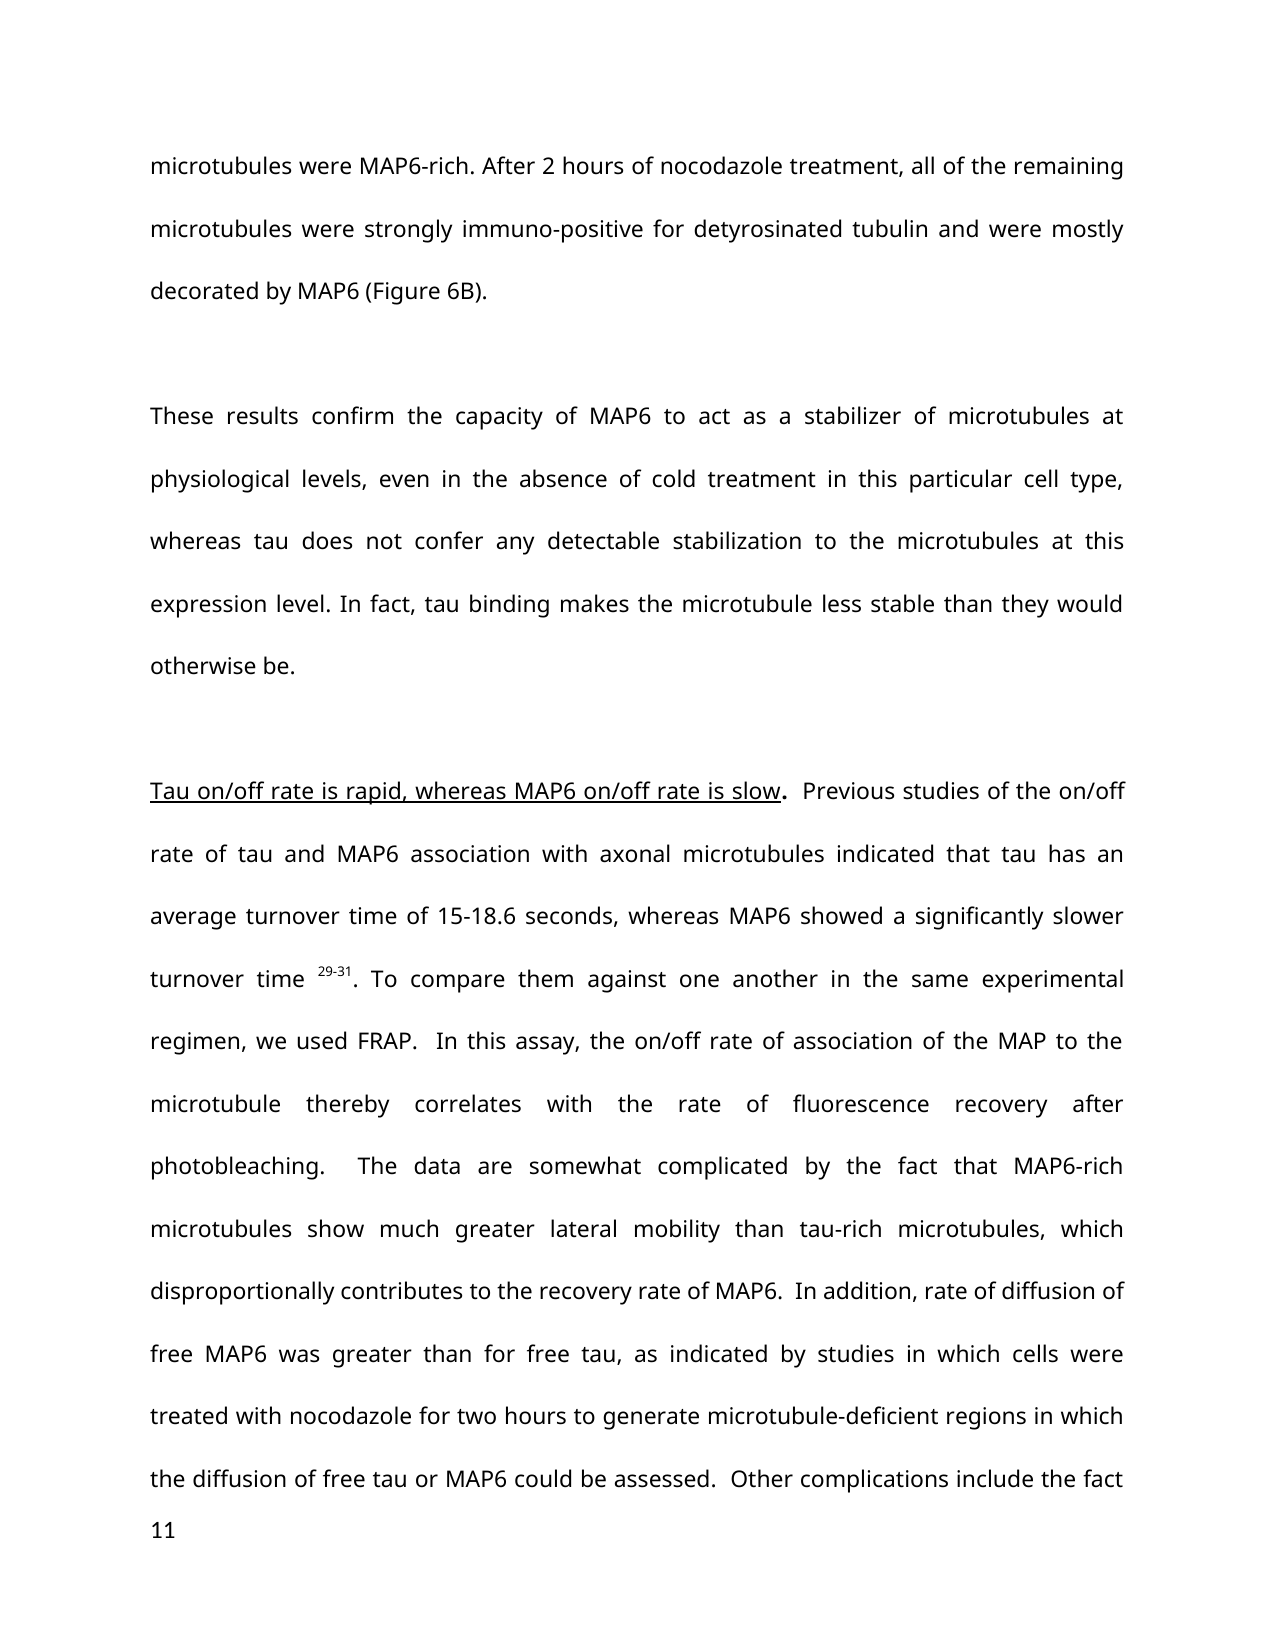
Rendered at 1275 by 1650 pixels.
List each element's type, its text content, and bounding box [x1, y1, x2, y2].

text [150, 775, 1125, 1494]
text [150, 150, 1125, 306]
text These results confirm the capacity of MAP6 to act as a stabilizer of microtubules at physiological levels, even in the absence of cold treatment in this particular cell type, whereas tau does not confer any detectable stabilization to the microtubules at this expression level. In fact, tau binding makes the microtubule less stable than they would otherwise be. [150, 400, 1125, 681]
